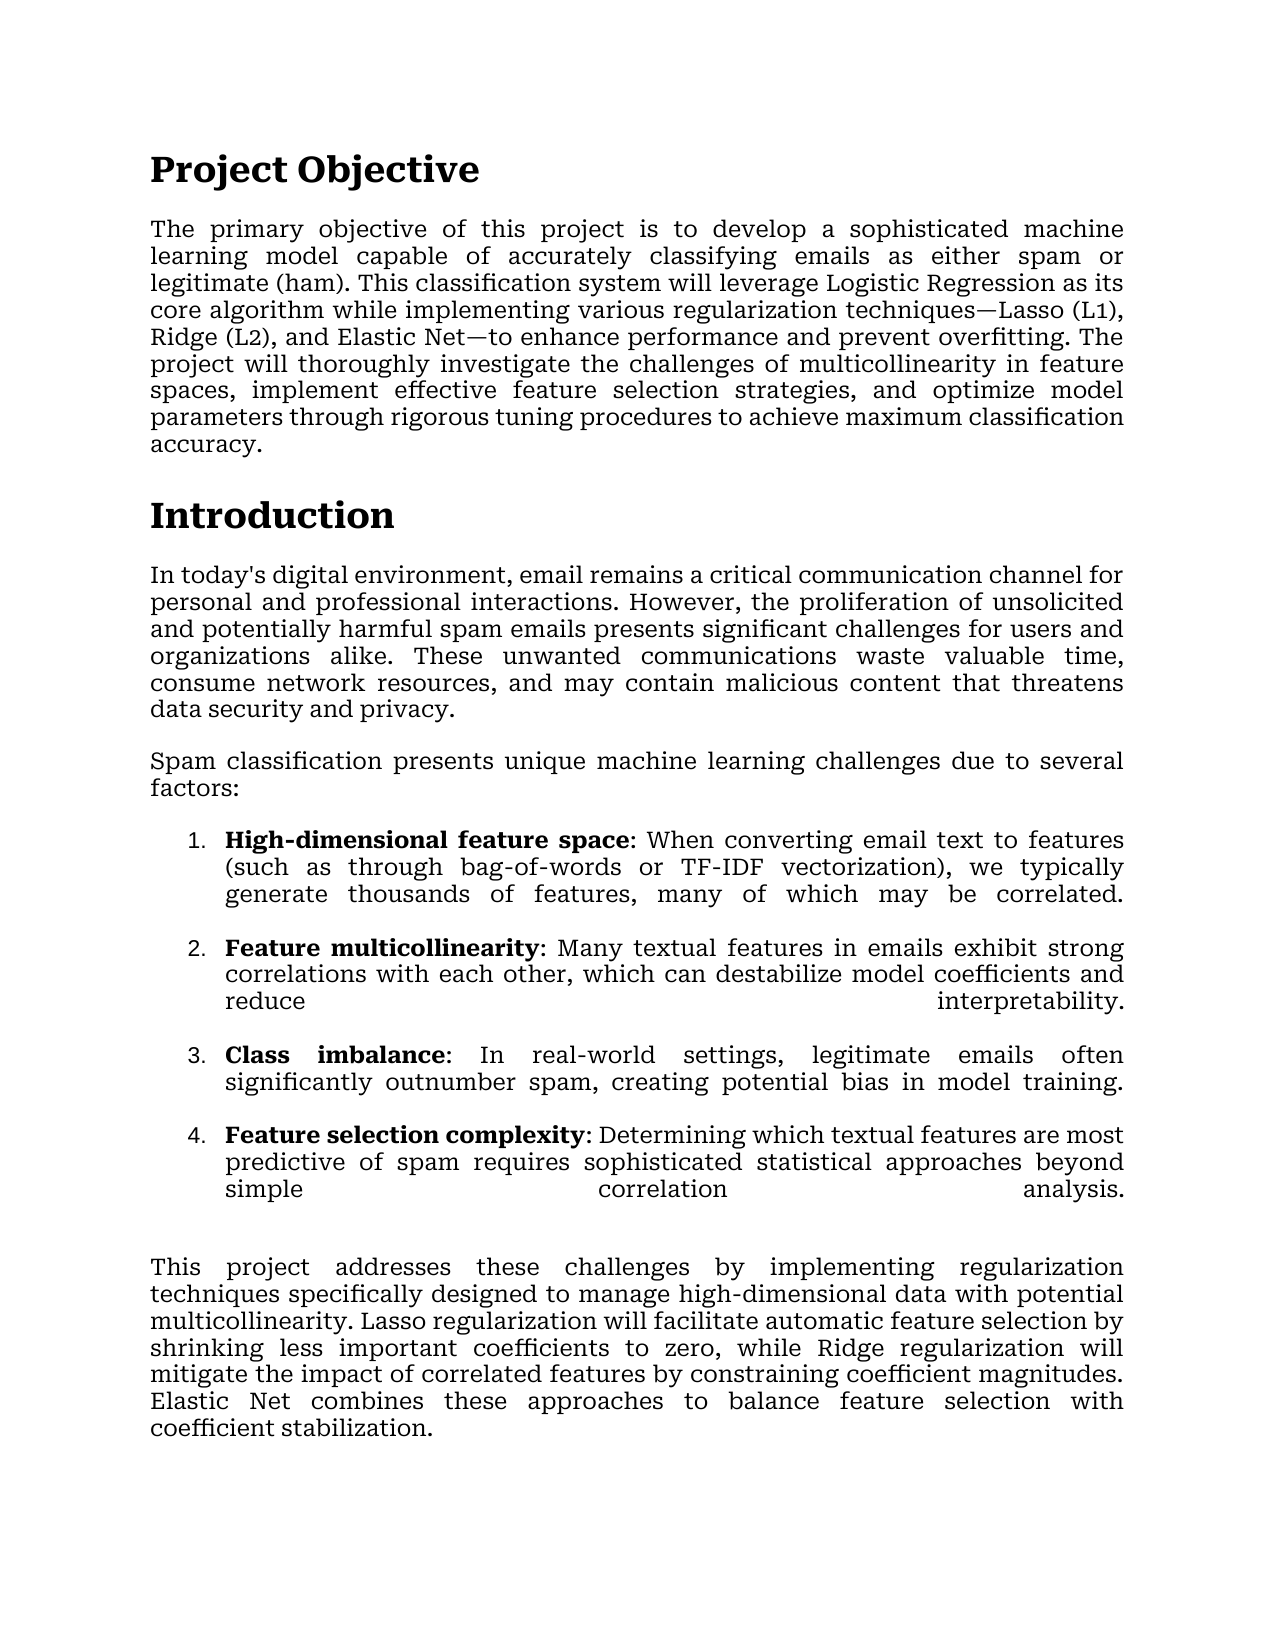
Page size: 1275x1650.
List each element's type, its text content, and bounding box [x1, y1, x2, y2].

text Spam classification presents unique machine learning challenges due to several factors: [150, 748, 1125, 802]
subtitle Introduction [150, 496, 1125, 537]
text This project addresses these challenges by implementing regularization techniques specifically designed to manage high-dimensional data with potential multicollinearity. Lasso regularization will facilitate automatic feature selection by shrinking less important coefficients to zero, while Ridge regularization will mitigate the impact of correlated features by constraining coefficient magnitudes. Elastic Net combines these approaches to balance feature selection with coefficient stabilization. [150, 1254, 1125, 1442]
list High-dimensional feature space: When converting email text to features (such as through bag-of-words or TF-IDF vectorization), we typically generate thousands of features, many of which may be correlated. [187, 827, 1125, 934]
text In today's digital environment, email remains a critical communication channel for personal and professional interactions. However, the proliferation of unsolicited and potentially harmful spam emails presents significant challenges for users and organizations alike. These unwanted communications waste valuable time, consume network resources, and may contain malicious content that threatens data security and privacy. [150, 562, 1125, 723]
list Feature multicollinearity: Many textual features in emails exhibit strong correlations with each other, which can destabilize model coefficients and reduce interpretability. [187, 934, 1125, 1042]
list Feature selection complexity: Determining which textual features are most predictive of spam requires sophisticated statistical approaches beyond simple correlation analysis. [187, 1122, 1125, 1229]
subtitle Project Objective [150, 150, 1125, 191]
list Class imbalance: In real-world settings, legitimate emails often significantly outnumber spam, creating potential bias in model training. [187, 1042, 1125, 1122]
text The primary objective of this project is to develop a sophisticated machine learning model capable of accurately classifying emails as either spam or legitimate (ham). This classification system will leverage Logistic Regression as its core algorithm while implementing various regularization techniques—Lasso (L1), Ridge (L2), and Elastic Net—to enhance performance and prevent overfitting. The project will thoroughly investigate the challenges of multicollinearity in feature spaces, implement effective feature selection strategies, and optimize model parameters through rigorous tuning procedures to achieve maximum classification accuracy. [150, 216, 1125, 458]
